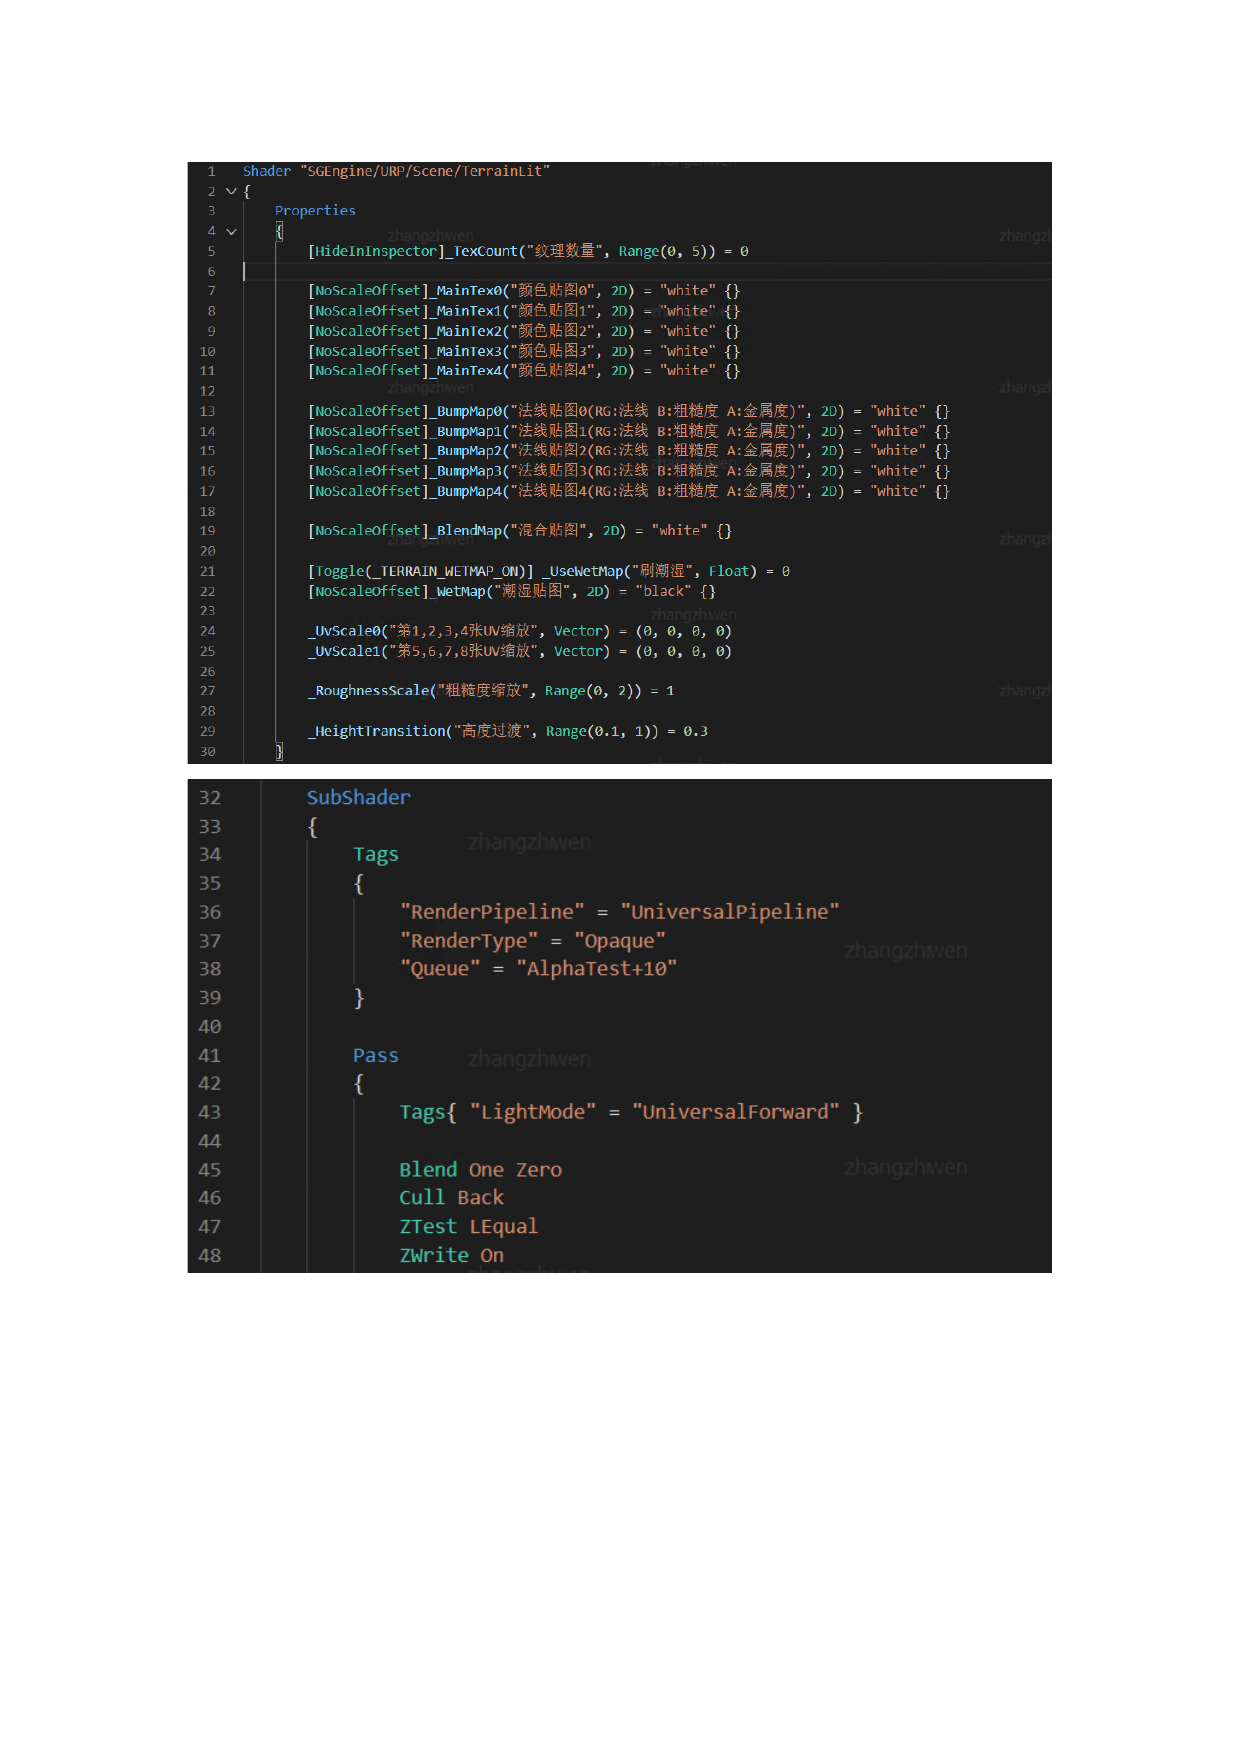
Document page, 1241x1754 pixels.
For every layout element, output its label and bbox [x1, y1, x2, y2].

picture [187, 779, 1052, 1273]
picture [187, 162, 1052, 764]
